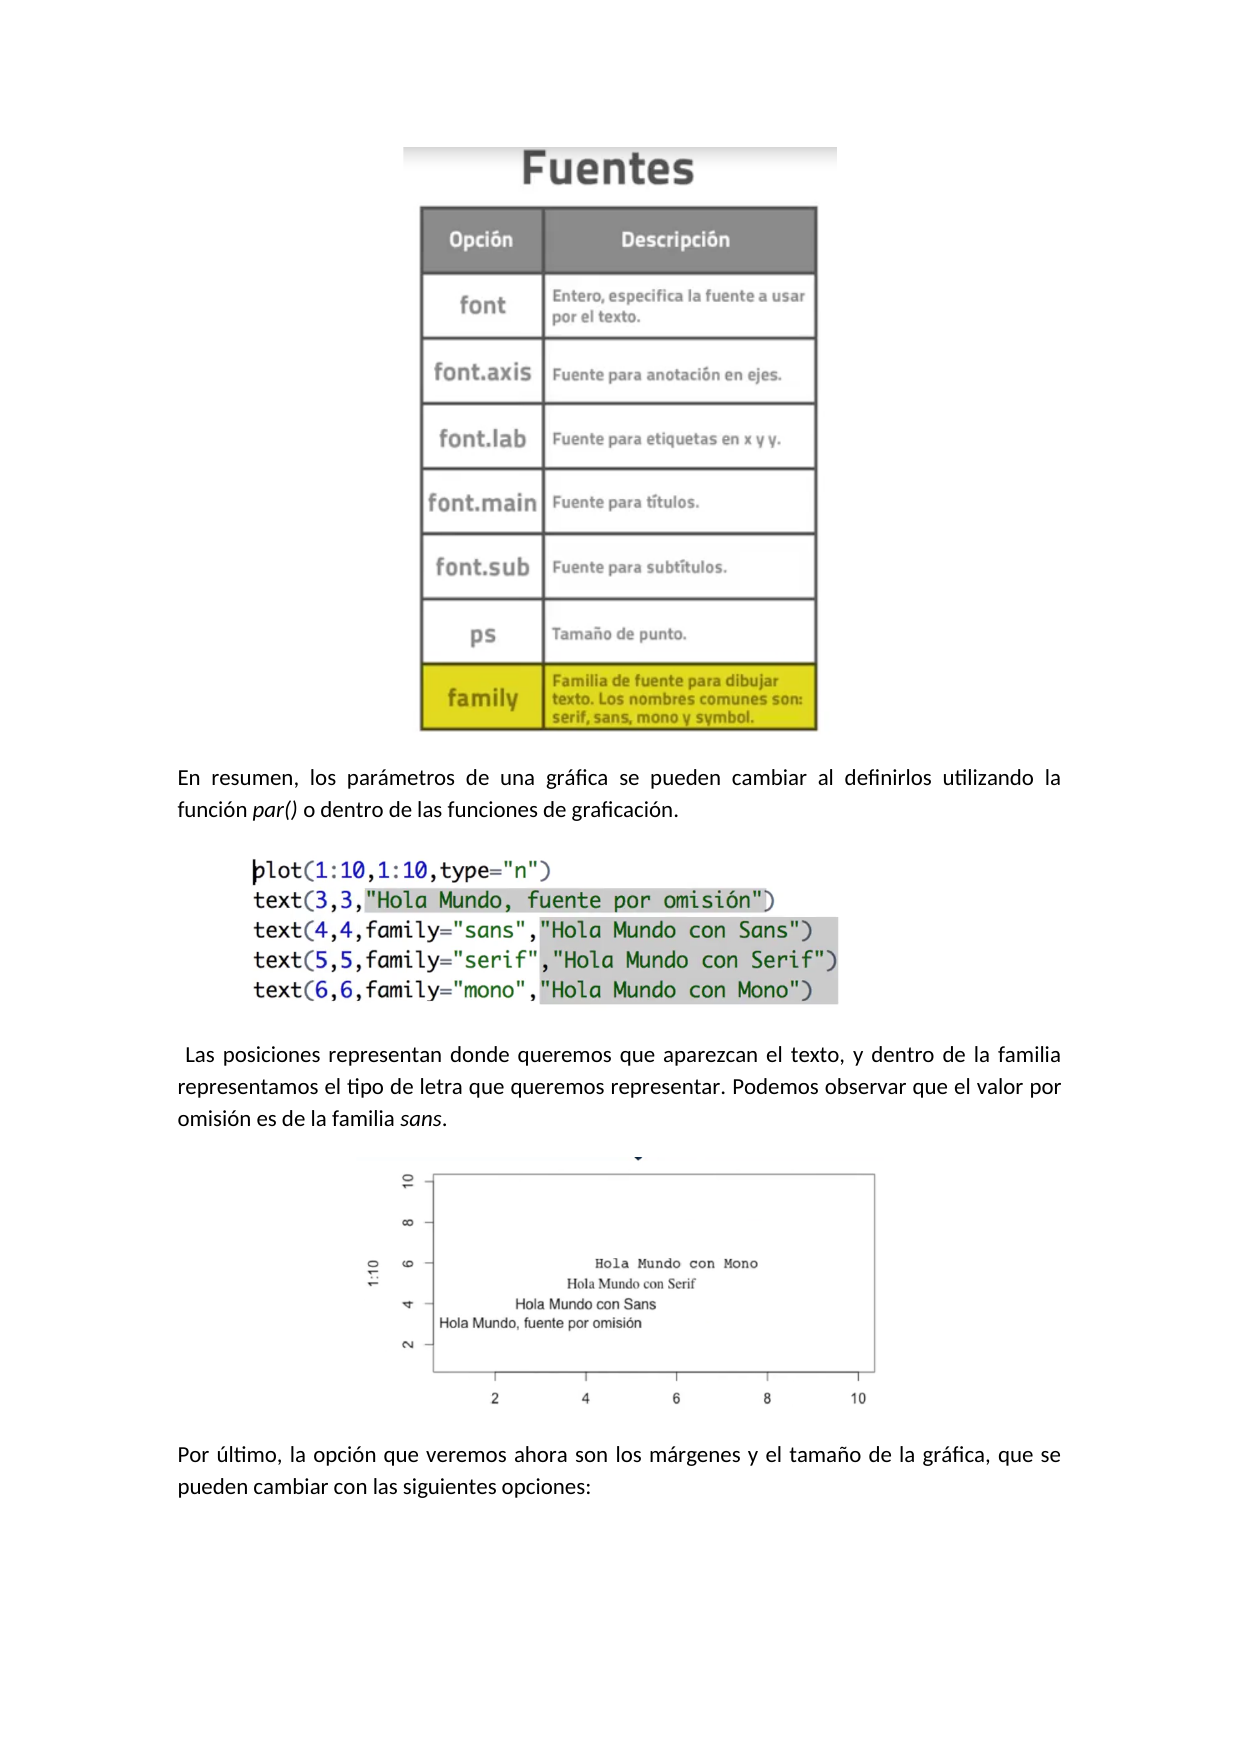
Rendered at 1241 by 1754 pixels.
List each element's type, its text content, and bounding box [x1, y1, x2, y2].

text En resumen, los parámetros de una gráfica se pueden cambiar al definirlos utilizando la función par() o dentro de las funciones de graficación. [177, 763, 1063, 823]
picture [251, 848, 850, 1015]
picture [403, 147, 837, 739]
picture [356, 1157, 885, 1415]
text Las posiciones representan donde queremos que aparezcan el texto, y dentro de la familia representamos el tipo de letra que queremos representar. Podemos observar que el valor por omisión es de la familia sans. [177, 1040, 1063, 1132]
text Por último, la opción que veremos ahora son los márgenes y el tamaño de la gráfica, que se pueden cambiar con las siguientes opciones: [177, 1440, 1063, 1500]
